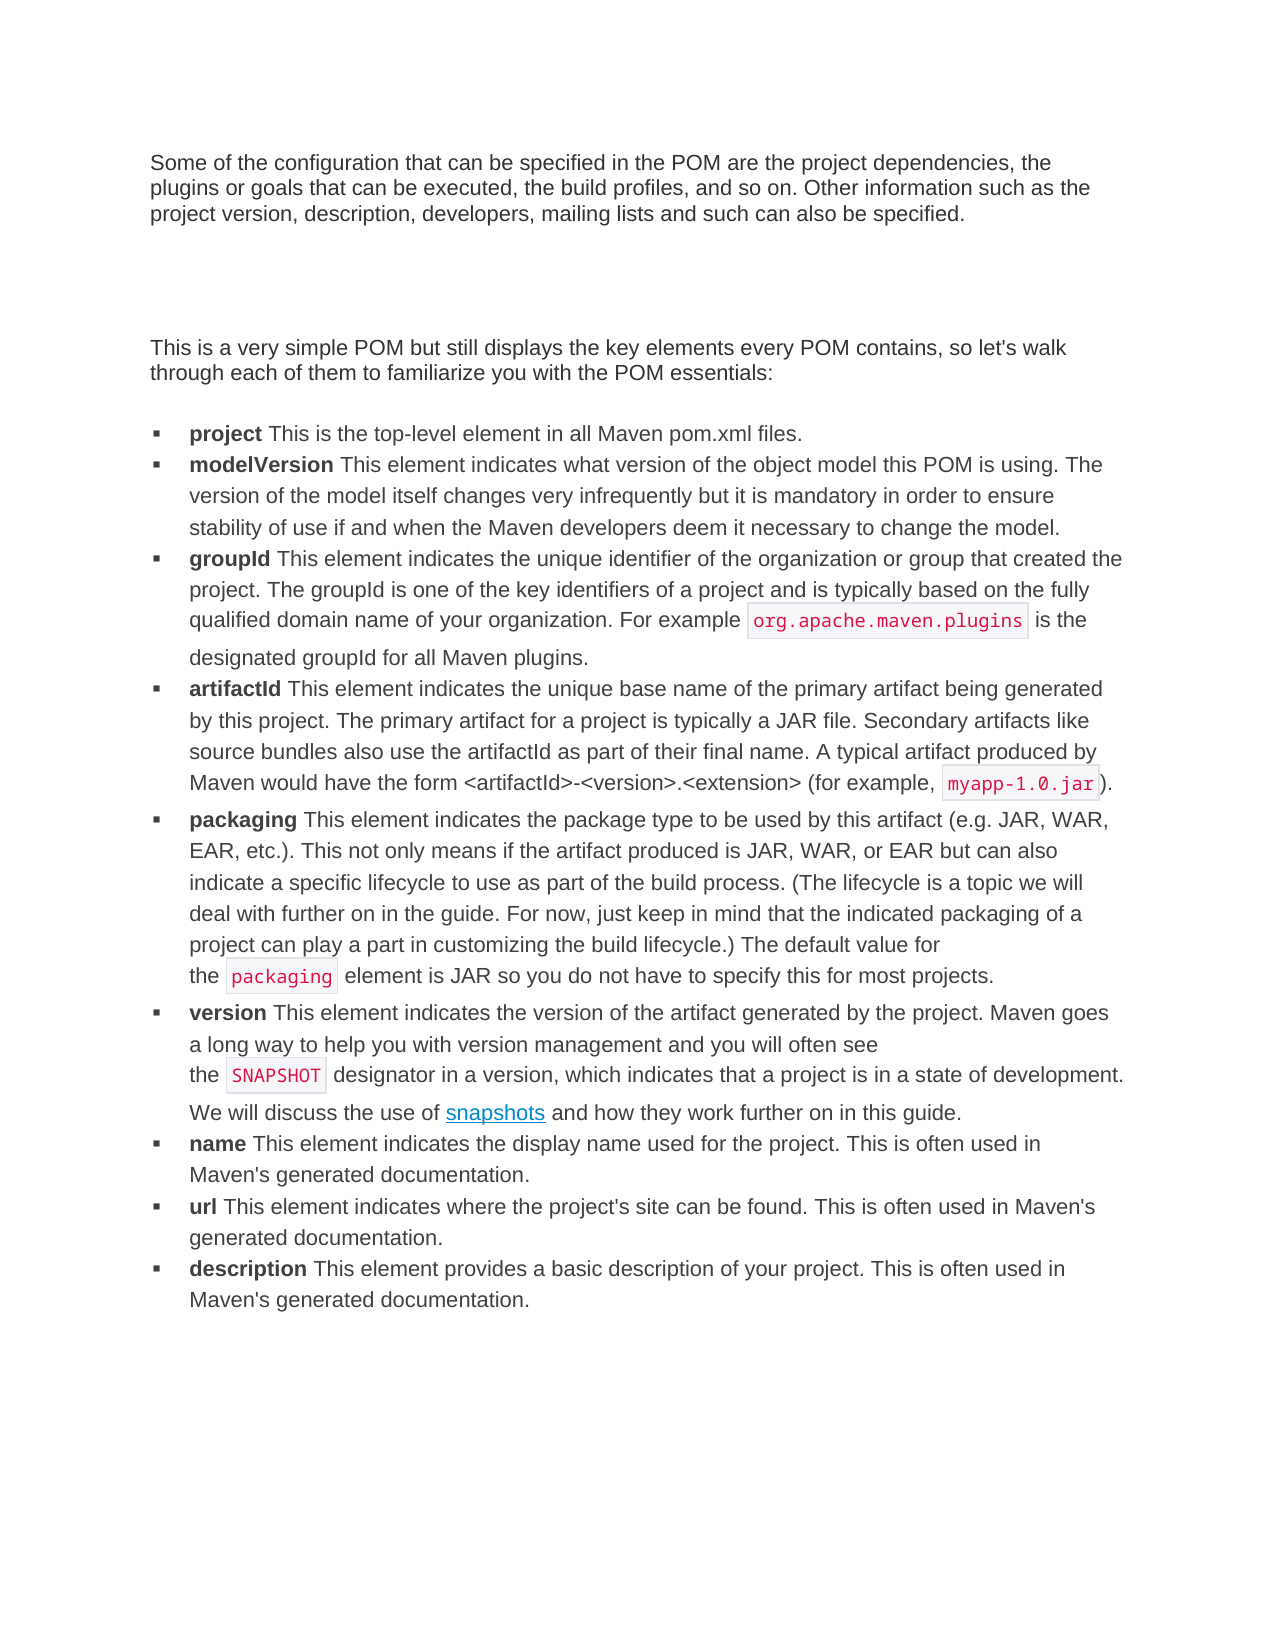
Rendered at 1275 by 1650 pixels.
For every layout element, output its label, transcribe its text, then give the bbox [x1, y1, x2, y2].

list version This element indicates the version of the artifact generated by the project. Maven goes a long way to help you with version management and you will often see the SNAPSHOT designator in a version, which indicates that a project is in a state of development. We will discuss the use of snapshots and how they work further on in this guide. [152, 994, 1125, 1125]
list project This is the top-level element in all Maven pom.xml files. [152, 414, 1125, 446]
list name This element indicates the display name used for the project. This is often used in Maven's generated documentation. [152, 1125, 1125, 1187]
list packaging This element indicates the package type to be used by this artifact (e.g. JAR, WAR, EAR, etc.). This not only means if the artifact produced is JAR, WAR, or EAR but can also indicate a specific lifecycle to use as part of the build process. (The lifecycle is a topic we will deal with further on in the guide. For now, just keep in mind that the indicated packaging of a project can play a part in customizing the build lifecycle.) The default value for the packaging element is JAR so you do not have to specify this for most projects. [152, 801, 1125, 994]
list artifactId This element indicates the unique base name of the primary artifact being generated by this project. The primary artifact for a project is typically a JAR file. Secondary artifacts like source bundles also use the artifactId as part of their final name. A typical artifact produced by Maven would have the form <artifactId>-<version>.<extension> (for example, myapp-1.0.jar). [152, 670, 1125, 801]
text Some of the configuration that can be specified in the POM are the project dependencies, the plugins or goals that can be executed, the build profiles, and so on. Other information such as the project version, description, developers, mailing lists and such can also be specified. [150, 150, 1125, 226]
list groupId This element indicates the unique identifier of the organization or group that created the project. The groupId is one of the key identifiers of a project and is typically based on the fully qualified domain name of your organization. For example org.apache.maven.plugins is the designated groupId for all Maven plugins. [152, 539, 1125, 670]
list description This element provides a basic description of your project. This is often used in Maven's generated documentation. [152, 1250, 1125, 1312]
list url This element indicates where the project's site can be found. This is often used in Maven's generated documentation. [152, 1187, 1125, 1250]
list modelVersion This element indicates what version of the object model this POM is using. The version of the model itself changes very infrequently but it is mandatory in order to ensure stability of use if and when the Maven developers deem it necessary to change the model. [152, 446, 1125, 539]
text This is a very simple POM but still displays the key elements every POM contains, so let's walk through each of them to familiarize you with the POM essentials: [150, 335, 1125, 385]
